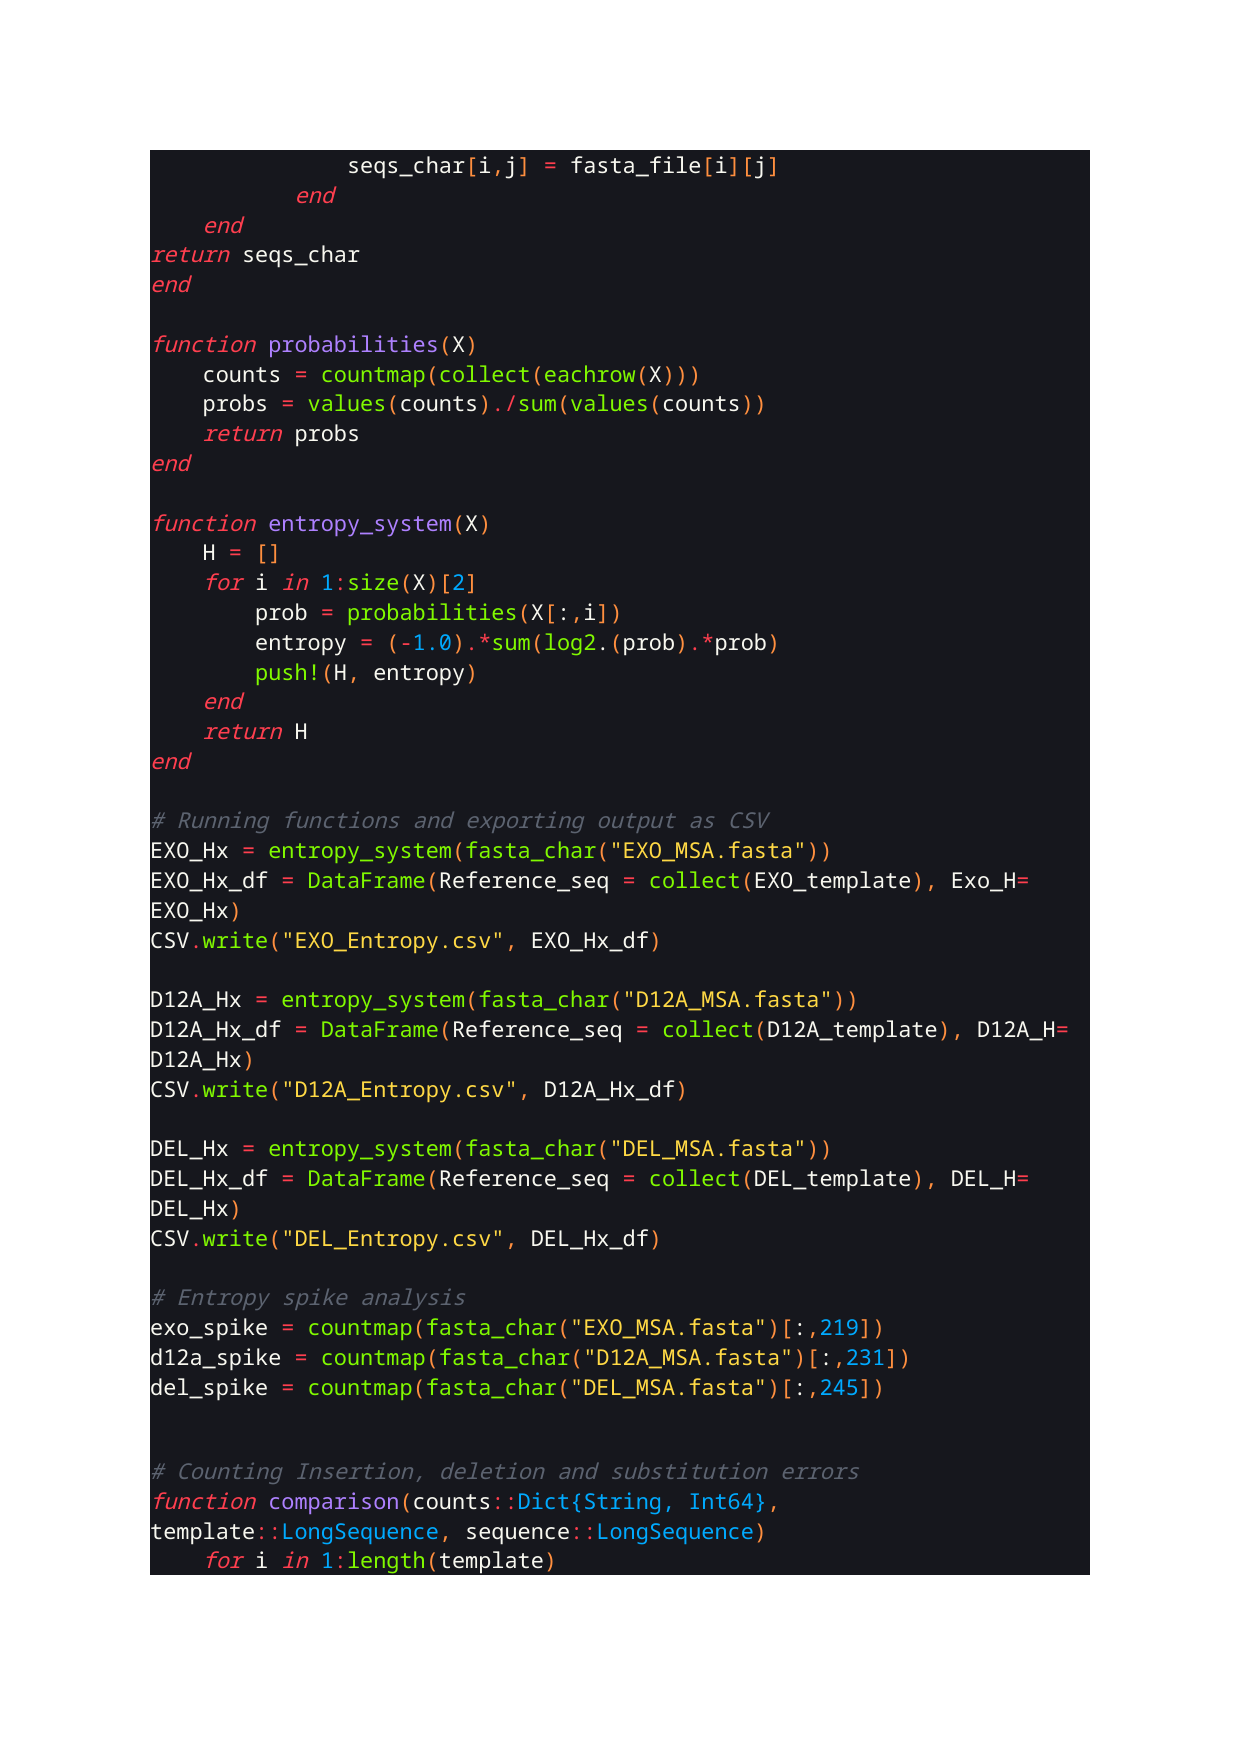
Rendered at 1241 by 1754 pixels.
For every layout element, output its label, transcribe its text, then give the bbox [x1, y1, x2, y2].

text function entropy_system(X) [150, 507, 1090, 537]
text function comparison(counts::Dict{String, Int64}, template::LongSequence, sequence::LongSequence) [150, 1486, 1090, 1545]
text end [150, 448, 1090, 478]
text end [150, 209, 1090, 239]
text DEL_Hx_df = DataFrame(Reference_seq = collect(DEL_template), DEL_H= DEL_Hx) [150, 1163, 1090, 1222]
text end [150, 686, 1090, 716]
text # Counting Insertion, deletion and substitution errors [150, 1456, 1090, 1486]
text EXO_Hx_df = DataFrame(Reference_seq = collect(EXO_template), Exo_H= EXO_Hx) [150, 865, 1090, 924]
text push!(H, entropy) [150, 656, 1090, 686]
text return H [150, 716, 1090, 746]
text # Entropy spike analysis [150, 1282, 1090, 1312]
text H = [] [150, 537, 1090, 567]
text entropy = (-1.0).*sum(log2.(prob).*prob) [150, 627, 1090, 656]
text del_spike = countmap(fasta_char("DEL_MSA.fasta")[:,245]) [150, 1371, 1090, 1401]
text EXO_Hx = entropy_system(fasta_char("EXO_MSA.fasta")) [150, 835, 1090, 865]
text # Running functions and exporting output as CSV [150, 805, 1090, 835]
text return probs [150, 418, 1090, 448]
text end [150, 746, 1090, 776]
text function probabilities(X) [150, 329, 1090, 358]
text exo_spike = countmap(fasta_char("EXO_MSA.fasta")[:,219]) [150, 1312, 1090, 1342]
text CSV.write("EXO_Entropy.csv", EXO_Hx_df) [150, 924, 1090, 954]
text CSV.write("D12A_Entropy.csv", D12A_Hx_df) [150, 1073, 1090, 1103]
text seqs_char[i,j] = fasta_file[i][j] [150, 150, 1090, 180]
text d12a_spike = countmap(fasta_char("D12A_MSA.fasta")[:,231]) [150, 1342, 1090, 1371]
text D12A_Hx_df = DataFrame(Reference_seq = collect(D12A_template), D12A_H= D12A_Hx) [150, 1014, 1090, 1073]
text return seqs_char [150, 239, 1090, 269]
text D12A_Hx = entropy_system(fasta_char("D12A_MSA.fasta")) [150, 984, 1090, 1014]
text end [150, 180, 1090, 209]
text DEL_Hx = entropy_system(fasta_char("DEL_MSA.fasta")) [150, 1133, 1090, 1163]
text counts = countmap(collect(eachrow(X))) [150, 358, 1090, 388]
text end [150, 269, 1090, 299]
text prob = probabilities(X[:,i]) [150, 597, 1090, 627]
text CSV.write("DEL_Entropy.csv", DEL_Hx_df) [150, 1222, 1090, 1252]
text for i in 1:size(X)[2] [150, 567, 1090, 597]
text probs = values(counts)./sum(values(counts)) [150, 388, 1090, 418]
text for i in 1:length(template) [150, 1545, 1090, 1575]
